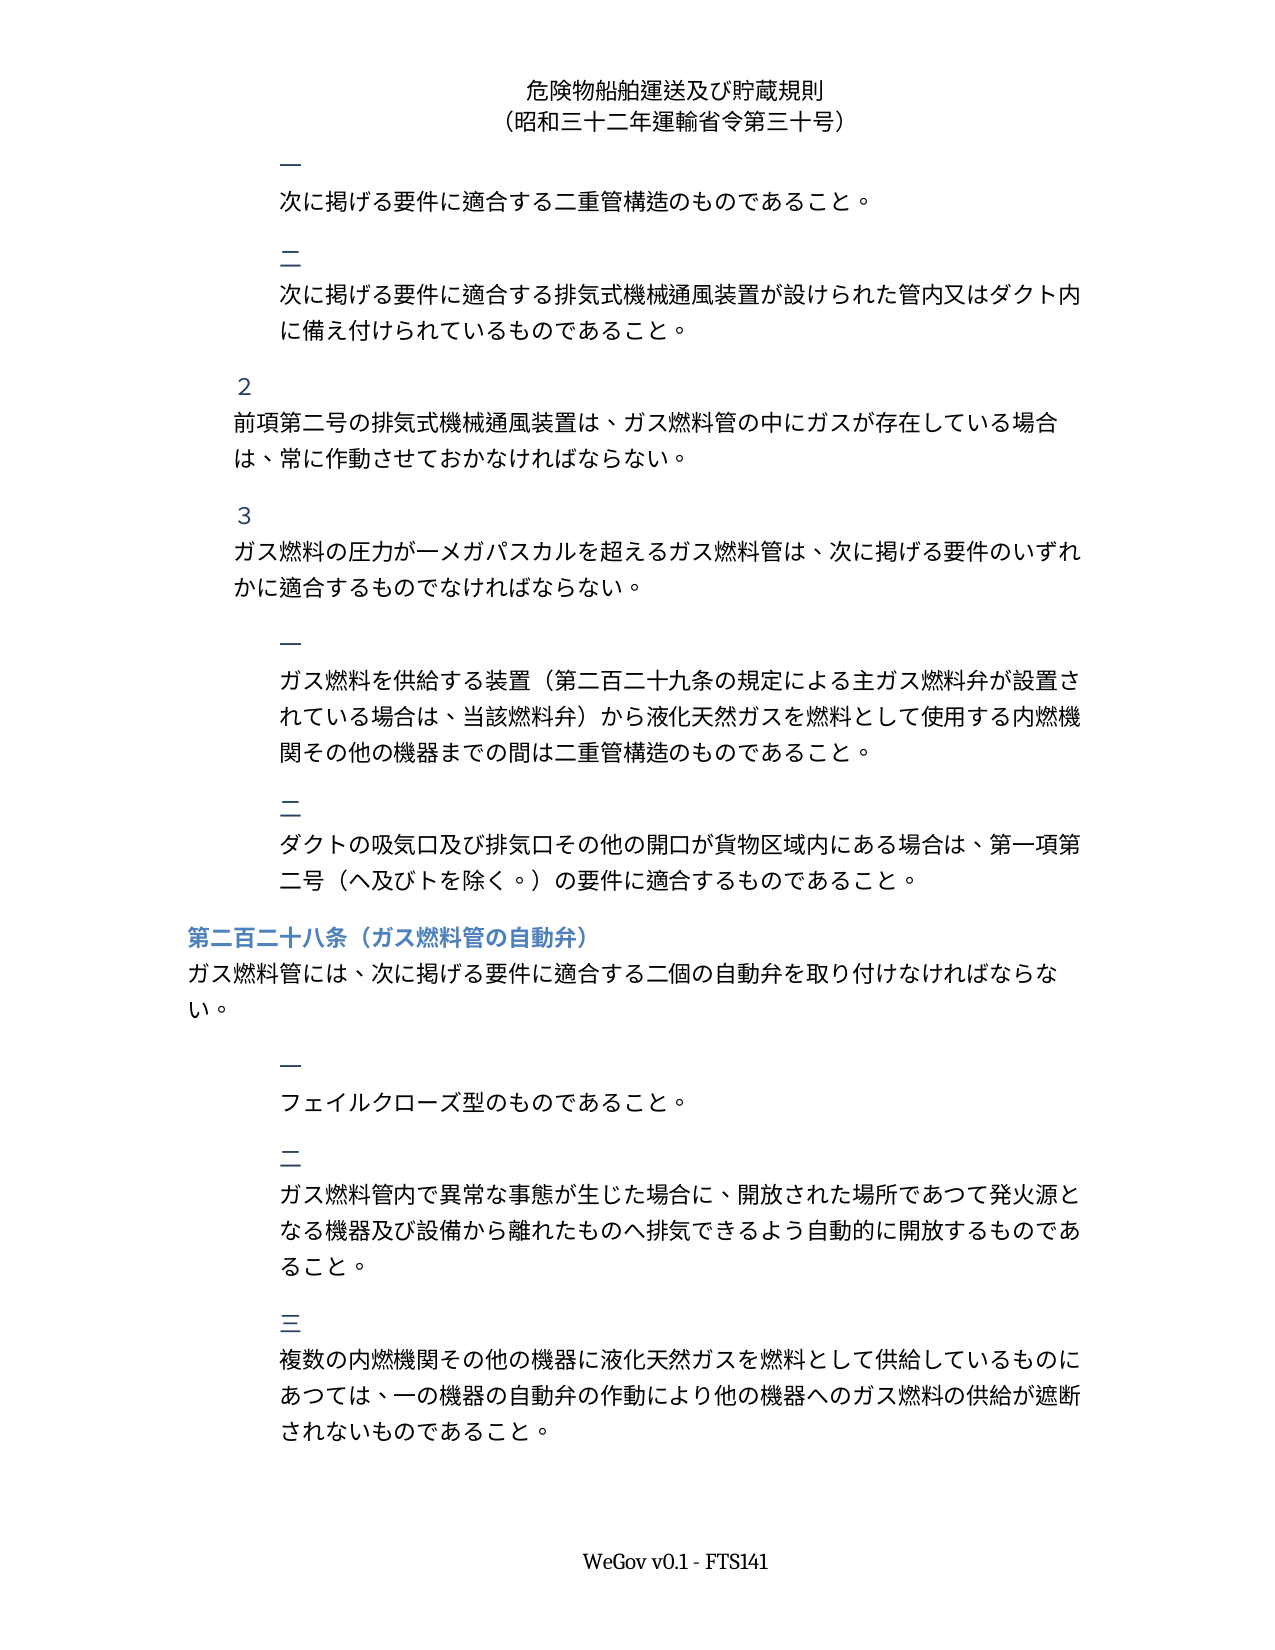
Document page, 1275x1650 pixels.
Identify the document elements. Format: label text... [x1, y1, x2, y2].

subtitle 一 [279, 150, 1087, 181]
subtitle 二 [279, 243, 1087, 274]
text 複数の内燃機関その他の機器に液化天然ガスを燃料として供給しているものにあつては、一の機器の自動弁の作動により他の機器へのガス燃料の供給が遮断されないものであること。 [279, 1344, 1087, 1447]
subtitle ３ [233, 500, 1087, 531]
text 次に掲げる要件に適合する二重管構造のものであること。 [279, 186, 1087, 217]
subtitle 一 [279, 1051, 1087, 1082]
text ガス燃料を供給する装置（第二百二十九条の規定による主ガス燃料弁が設置されている場合は、当該燃料弁）から液化天然ガスを燃料として使用する内燃機関その他の機器までの間は二重管構造のものであること。 [279, 664, 1087, 768]
subtitle 一 [279, 629, 1087, 660]
text 次に掲げる要件に適合する排気式機械通風装置が設けられた管内又はダクト内に備え付けられているものであること。 [279, 279, 1087, 346]
text ガス燃料管内で異常な事態が生じた場合に、開放された場所であつて発火源となる機器及び設備から離れたものへ排気できるよう自動的に開放するものであること。 [279, 1179, 1087, 1282]
text ガス燃料管には、次に掲げる要件に適合する二個の自動弁を取り付けなければならない。 [187, 958, 1087, 1025]
text ダクトの吸気口及び排気口その他の開口が貨物区域内にある場合は、第一項第二号（ヘ及びトを除く。）の要件に適合するものであること。 [279, 829, 1087, 896]
subtitle 第二百二十八条（ガス燃料管の自動弁） [187, 922, 1087, 953]
subtitle 三 [279, 1308, 1087, 1339]
text フェイルクローズ型のものであること。 [279, 1086, 1087, 1118]
subtitle ２ [233, 371, 1087, 403]
text 前項第二号の排気式機械通風装置は、ガス燃料管の中にガスが存在している場合は、常に作動させておかなければならない。 [233, 407, 1087, 474]
text ガス燃料の圧力が一メガパスカルを超えるガス燃料管は、次に掲げる要件のいずれかに適合するものでなければならない。 [233, 536, 1087, 603]
subtitle 二 [279, 793, 1087, 824]
subtitle 二 [279, 1143, 1087, 1174]
